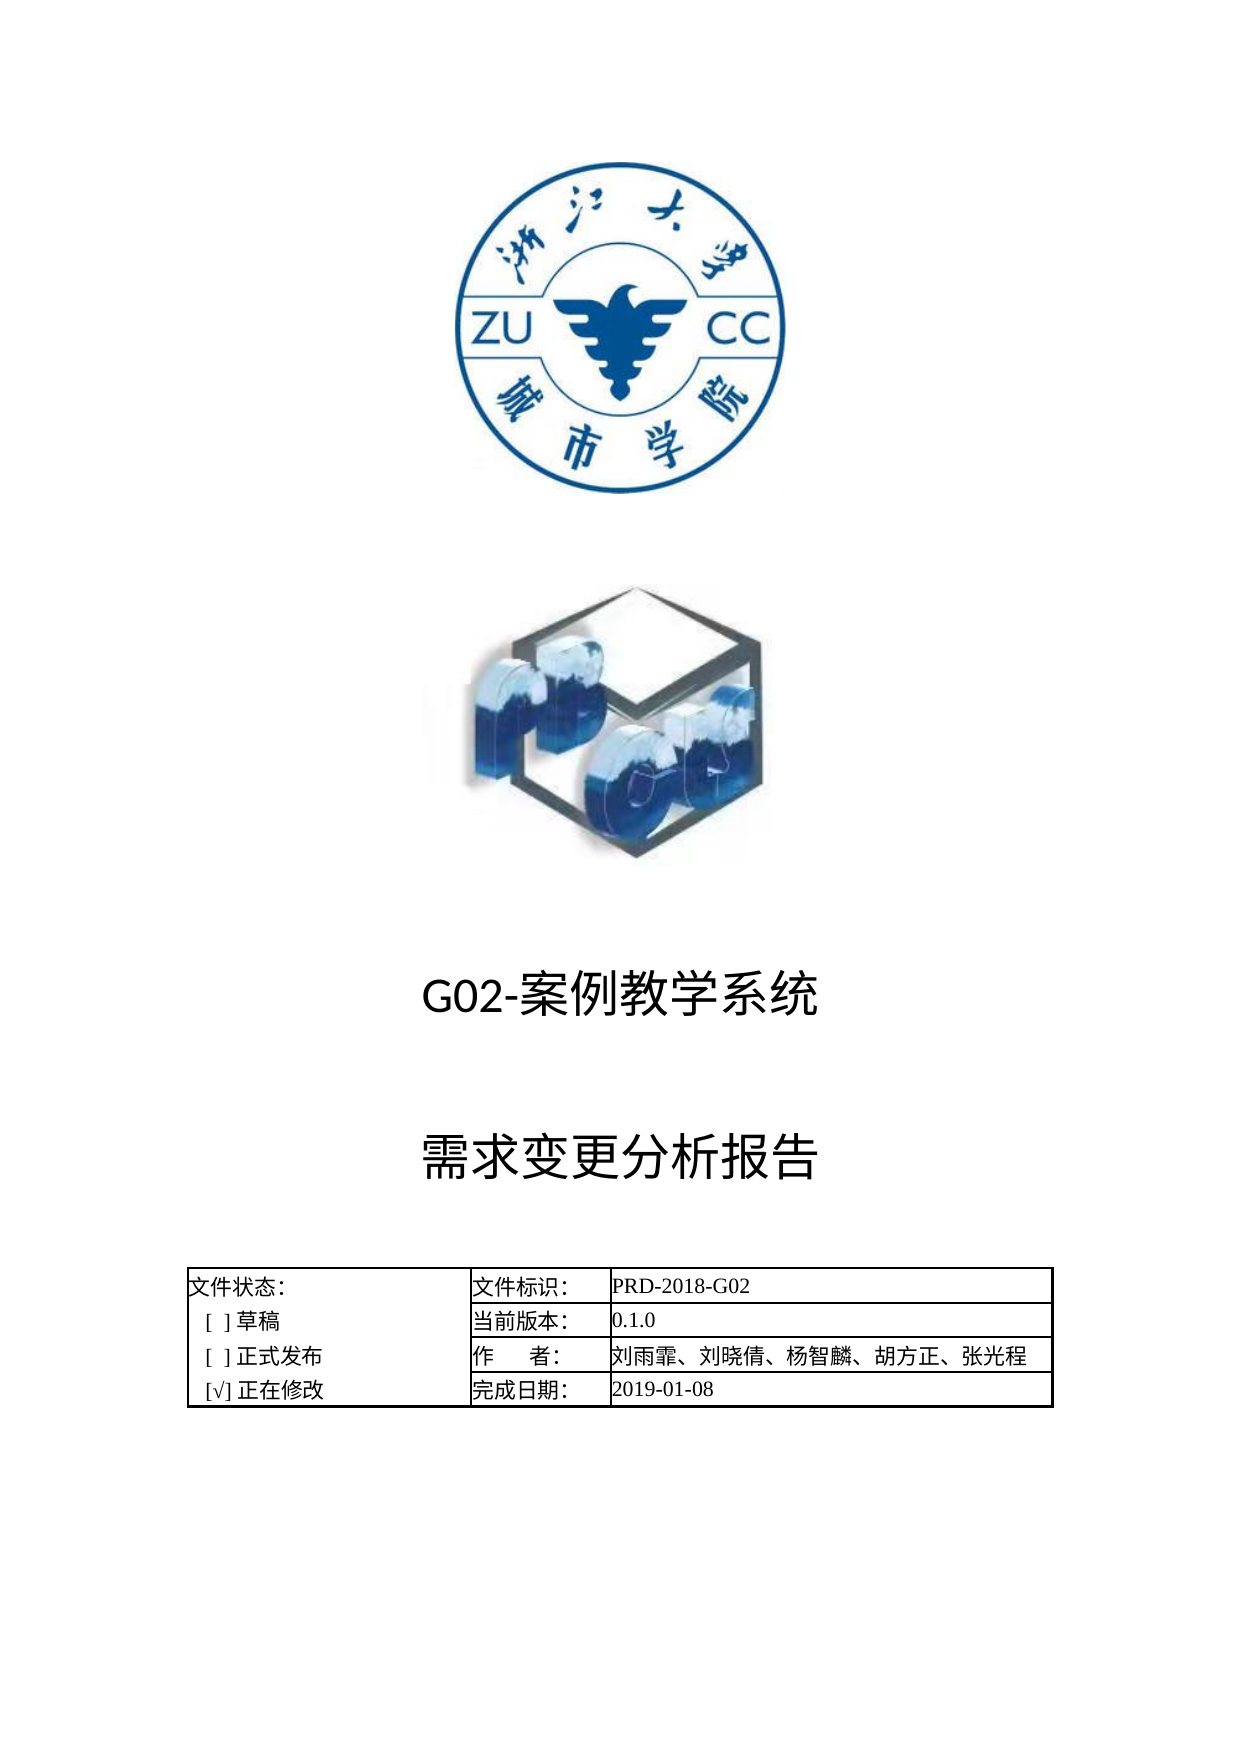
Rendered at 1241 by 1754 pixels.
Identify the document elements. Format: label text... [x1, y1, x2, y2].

text G02-案例教学系统 [187, 942, 1053, 1039]
text 需求变更分析报告 [187, 1104, 1053, 1202]
picture [421, 584, 819, 866]
table_header 文件状态： [189, 1269, 470, 1302]
table_cell 完成日期： [472, 1373, 610, 1405]
table_header 文件标识： [472, 1269, 610, 1302]
table_cell 刘雨霏、刘晓倩、杨智麟、胡方正、张光程 [612, 1338, 1051, 1371]
table_cell 作 [472, 1338, 523, 1371]
table_cell [ ] 草稿 [189, 1302, 470, 1336]
table_cell [ ] 正式发布 [189, 1336, 470, 1371]
table_cell [√] 正在修改 [189, 1371, 470, 1405]
table_header PRD-2018-G02 [612, 1269, 1051, 1302]
table_cell 当前版本： [472, 1304, 610, 1336]
table_cell 2019-01-08 [612, 1373, 1051, 1405]
table_cell 者： [523, 1338, 610, 1371]
picture [454, 162, 786, 494]
table_cell 0.1.0 [612, 1304, 1051, 1336]
